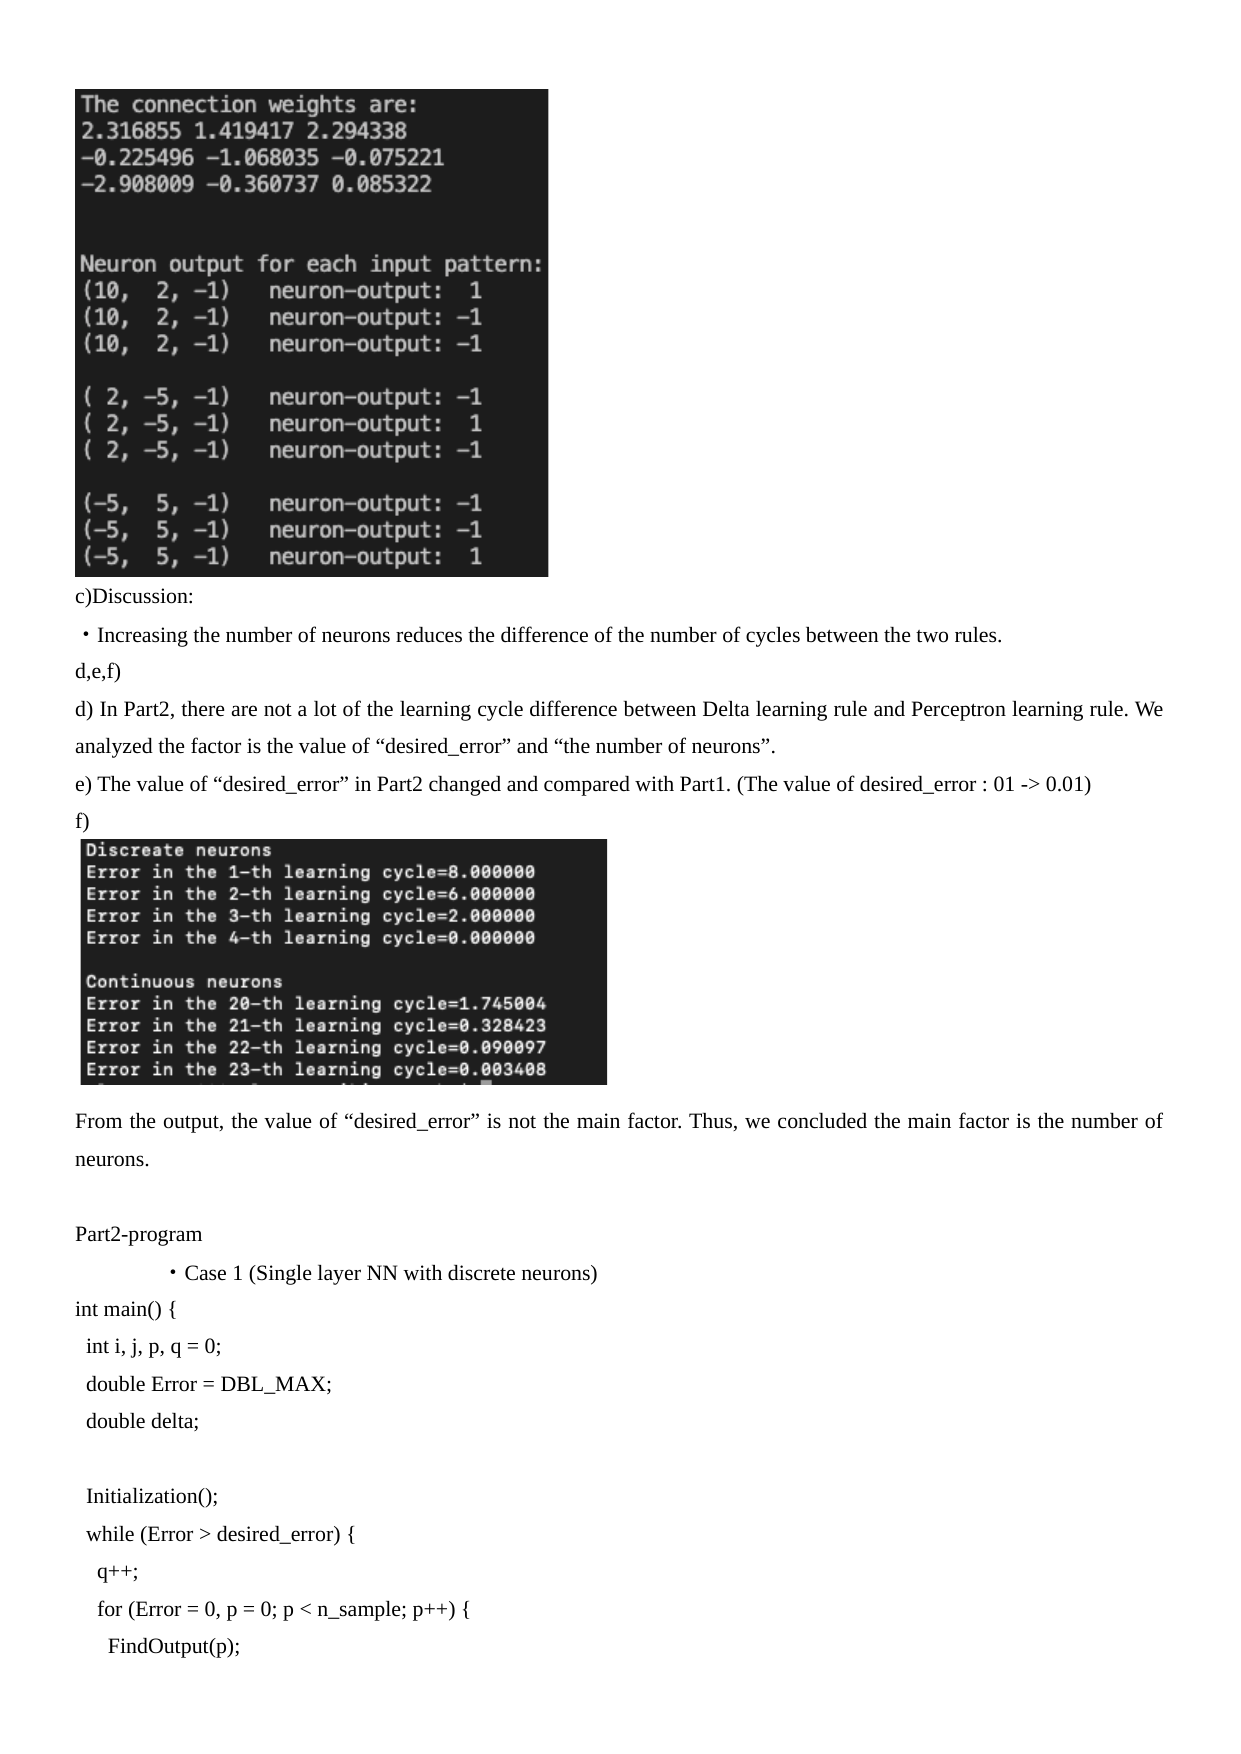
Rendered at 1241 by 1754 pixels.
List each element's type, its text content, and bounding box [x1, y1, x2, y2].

text From the output, the value of “desired_error” is not the main factor. Thus, we concluded the main factor is the number of neurons. [75, 1102, 1165, 1177]
text ・Increasing the number of neurons reduces the difference of the number of cycles between the two rules. [75, 614, 1165, 652]
text e) The value of “desired_error” in Part2 changed and compared with Part1. (The value of desired_error : 01 -> 0.01) [75, 764, 1165, 802]
text while (Error > desired_error) { [75, 1514, 1165, 1552]
text double delta; [75, 1402, 1165, 1439]
picture [75, 89, 549, 577]
text int main() { [75, 1289, 1165, 1327]
subtitle Part2-program [75, 1214, 1165, 1252]
text c)Discussion: [75, 577, 1165, 614]
subtitle d,e,f) [75, 652, 1165, 689]
subtitle ・Case 1 (Single layer NN with discrete neurons) [162, 1252, 1165, 1289]
text FindOutput(p); [75, 1627, 1165, 1664]
text for (Error = 0, p = 0; p < n_sample; p++) { [75, 1589, 1165, 1627]
text int i, j, p, q = 0; [75, 1327, 1165, 1364]
text double Error = DBL_MAX; [75, 1364, 1165, 1402]
text q++; [75, 1552, 1165, 1589]
text Initialization(); [75, 1477, 1165, 1514]
text f) [75, 802, 1165, 839]
text d) In Part2, there are not a lot of the learning cycle difference between Delta learning rule and Perceptron learning rule. We analyzed the factor is the value of “desired_error” and “the number of neurons”. [75, 689, 1165, 764]
picture [80, 839, 608, 1085]
